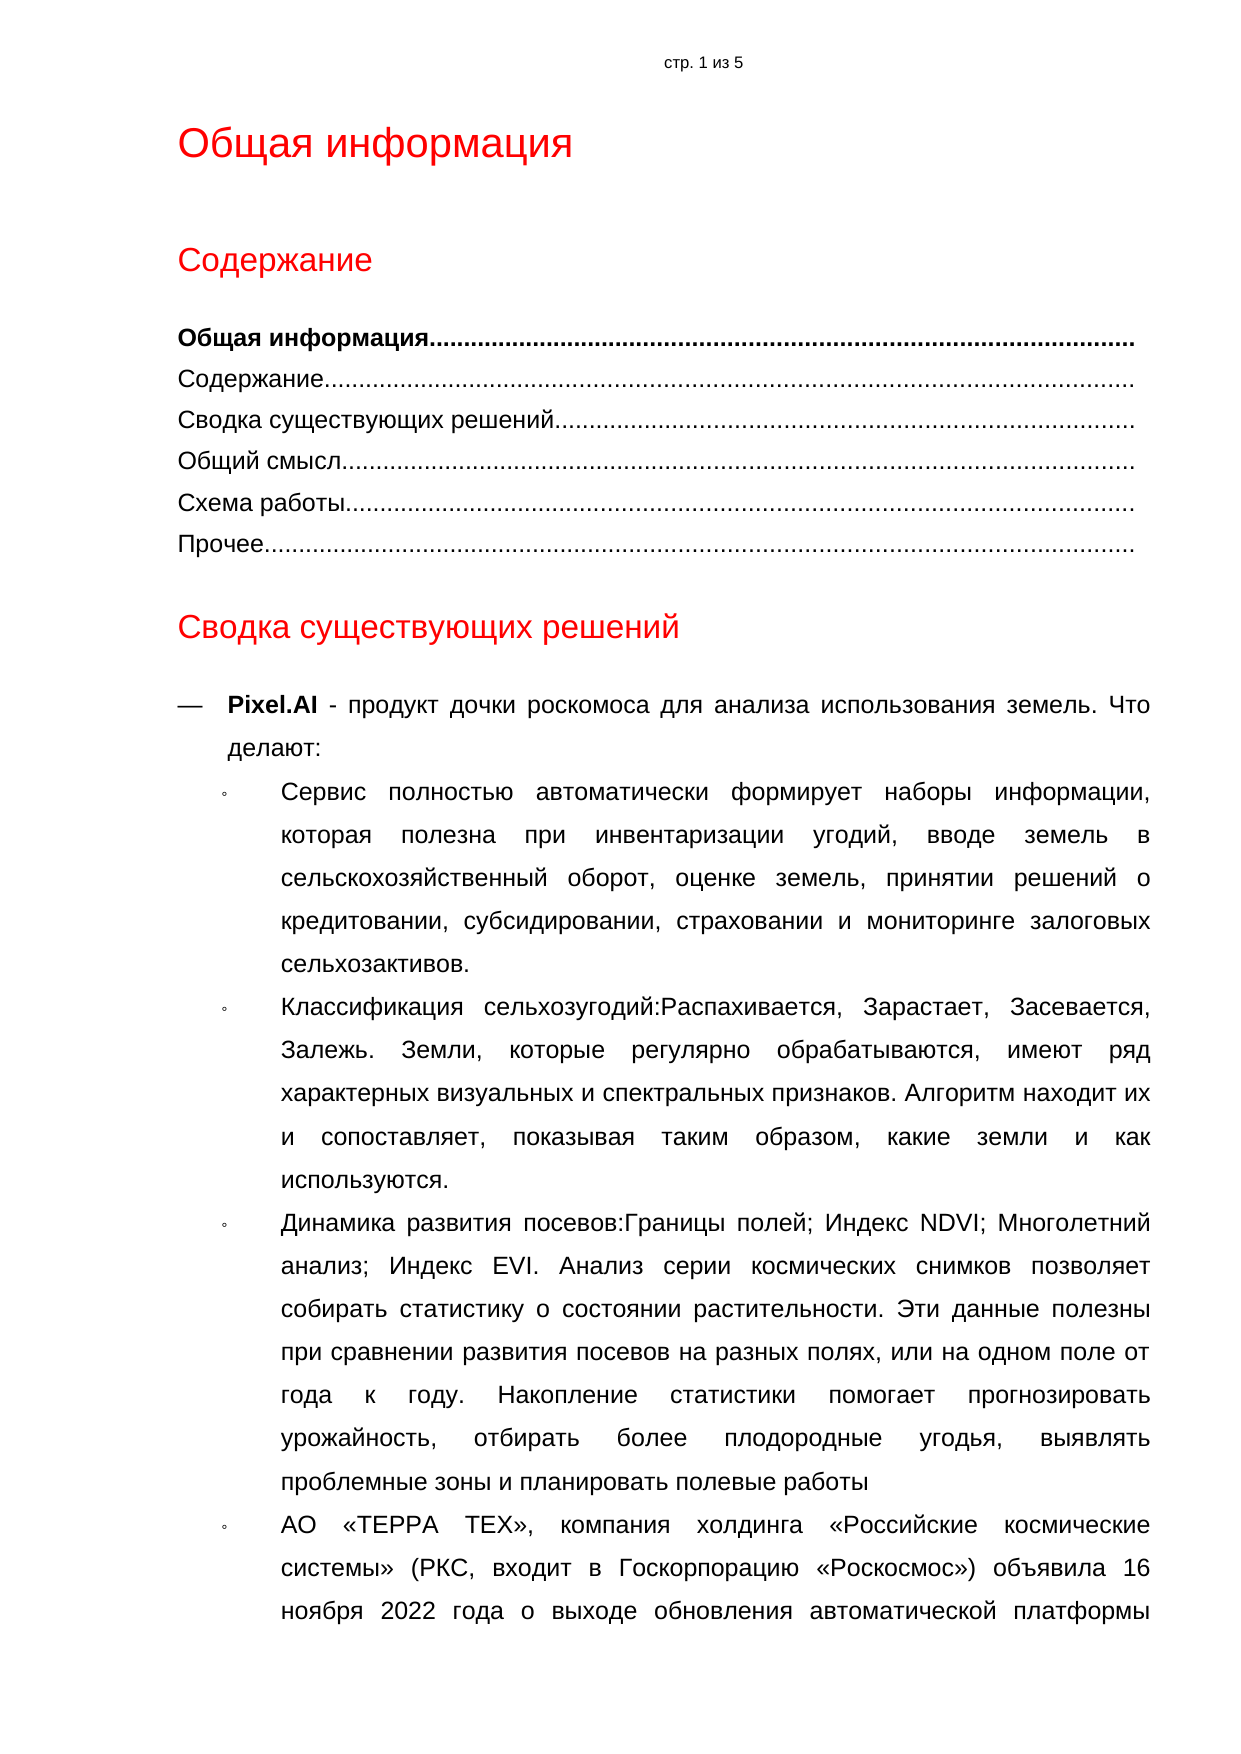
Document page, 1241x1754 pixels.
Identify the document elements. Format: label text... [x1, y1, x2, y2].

text Прочее 5 [177, 529, 1092, 558]
list Сервис полностью автоматически формирует наборы информации, которая полезна при инвентаризации угодий, вводе земель в сельскохозяйственный оборот, оценке земель, принятии решений о кредитовании, субсидировании, страховании и мониторинге залоговых сельхозактивов. [221, 776, 1152, 978]
subtitle Содержание [177, 240, 1152, 278]
list Pixel.AI - продукт дочки роскомоса для анализа использования земель. Что делают: [177, 690, 1152, 762]
list Динамика развития посевов:Границы полей; Индекс NDVI; Многолетний анализ; Индекс EVI. Анализ серии космических снимков позволяет собирать статистику о состоянии растительности. Эти данные полезны при сравнении развития посевов на разных полях, или на одном поле от года к году. Накопление статистики помогает прогнозировать урожайность, отбирать более плодородные угодья, выявлять проблемные зоны и планировать полевые работы [221, 1208, 1152, 1495]
list Классификация сельхозугодий:Распахивается, Зарастает, Засевается, Залежь. Земли, которые регулярно обрабатываются, имеют ряд характерных визуальных и спектральных признаков. Алгоритм находит их и сопоставляет, показывая таким образом, какие земли и как используются. [221, 992, 1152, 1193]
text Сводка существующих решений 1 [177, 405, 1092, 434]
subtitle Сводка существующих решений [177, 608, 1152, 646]
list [221, 1509, 1152, 1624]
text Схема работы 4 [177, 488, 1092, 516]
text Общая информация 1 [177, 323, 1092, 351]
text Общий смысл 4 [177, 446, 1092, 475]
text Содержание 1 [177, 364, 1092, 393]
subtitle Общая информация [177, 118, 1152, 166]
